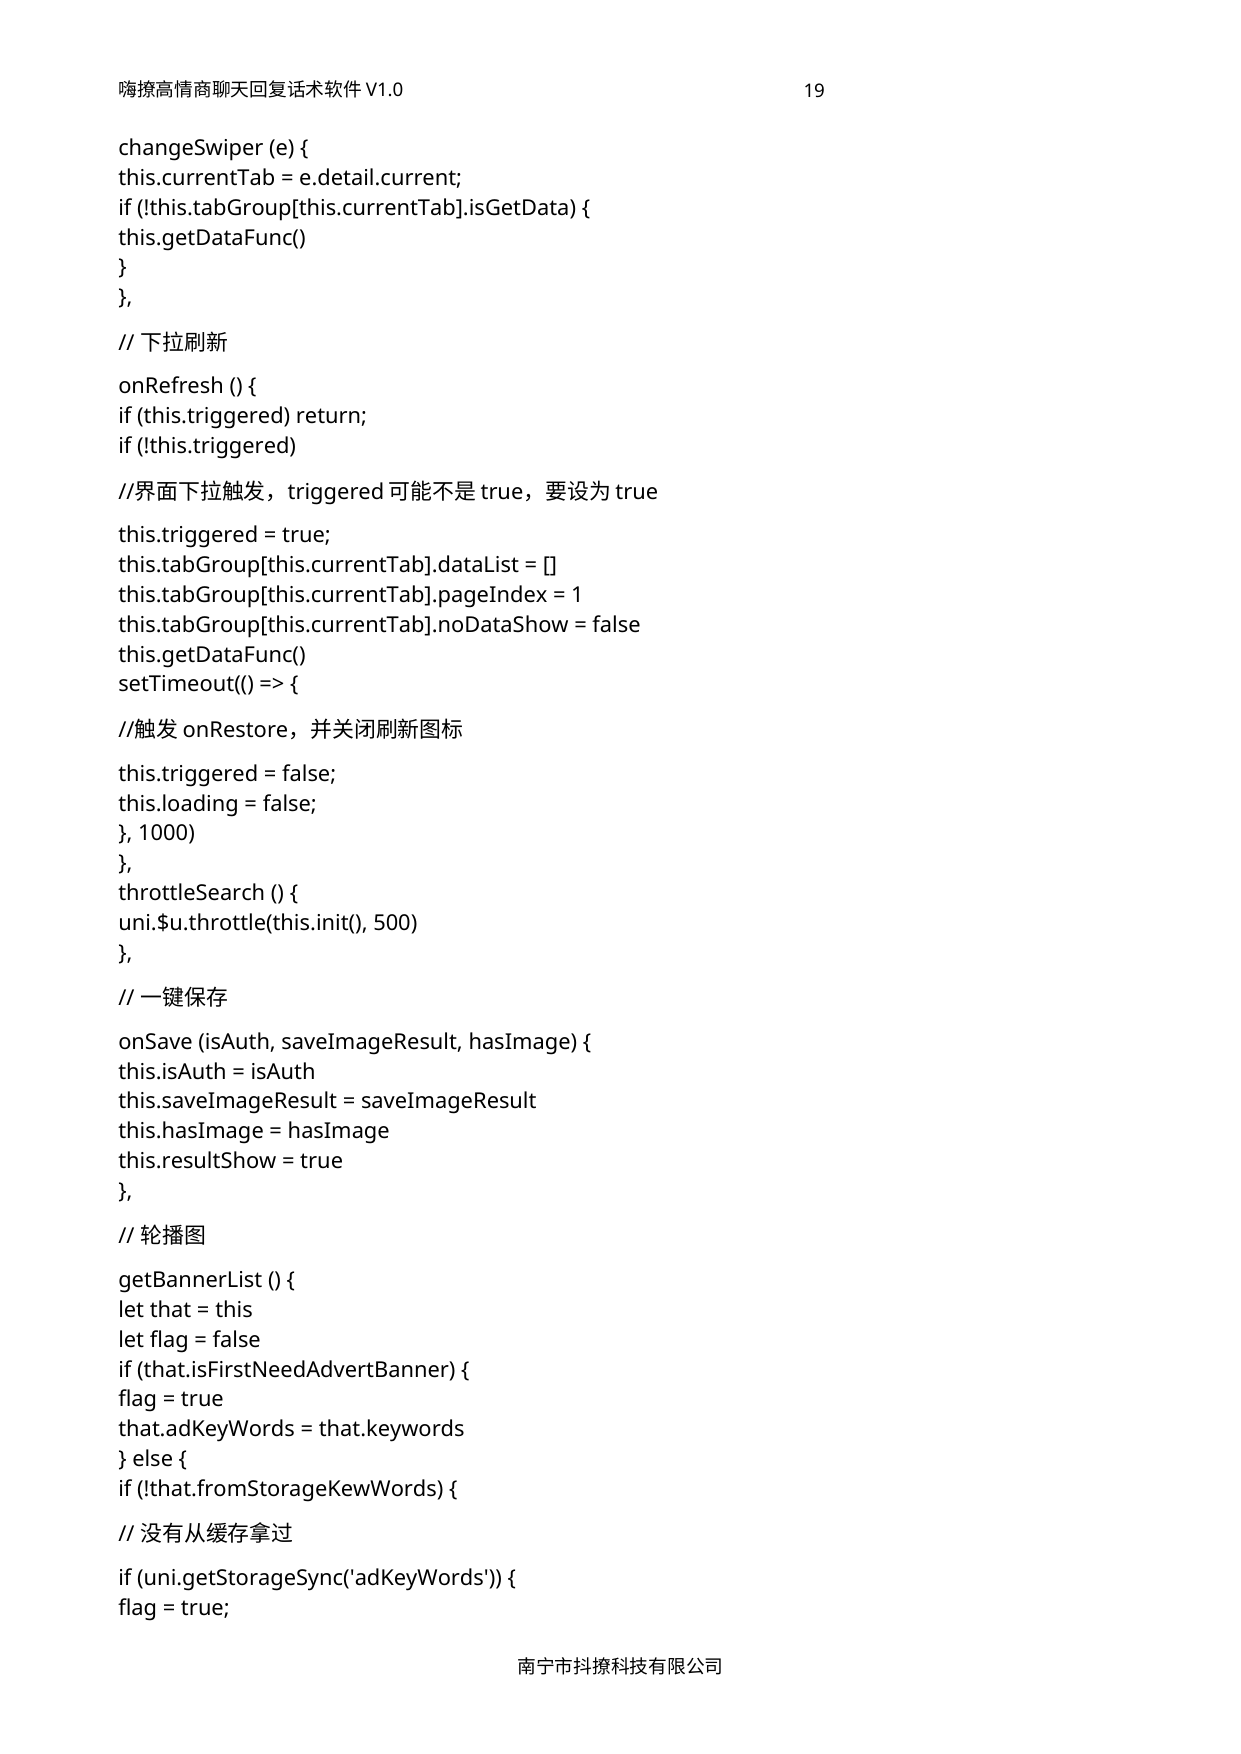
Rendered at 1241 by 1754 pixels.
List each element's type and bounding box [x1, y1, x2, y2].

text [118, 132, 1122, 1622]
